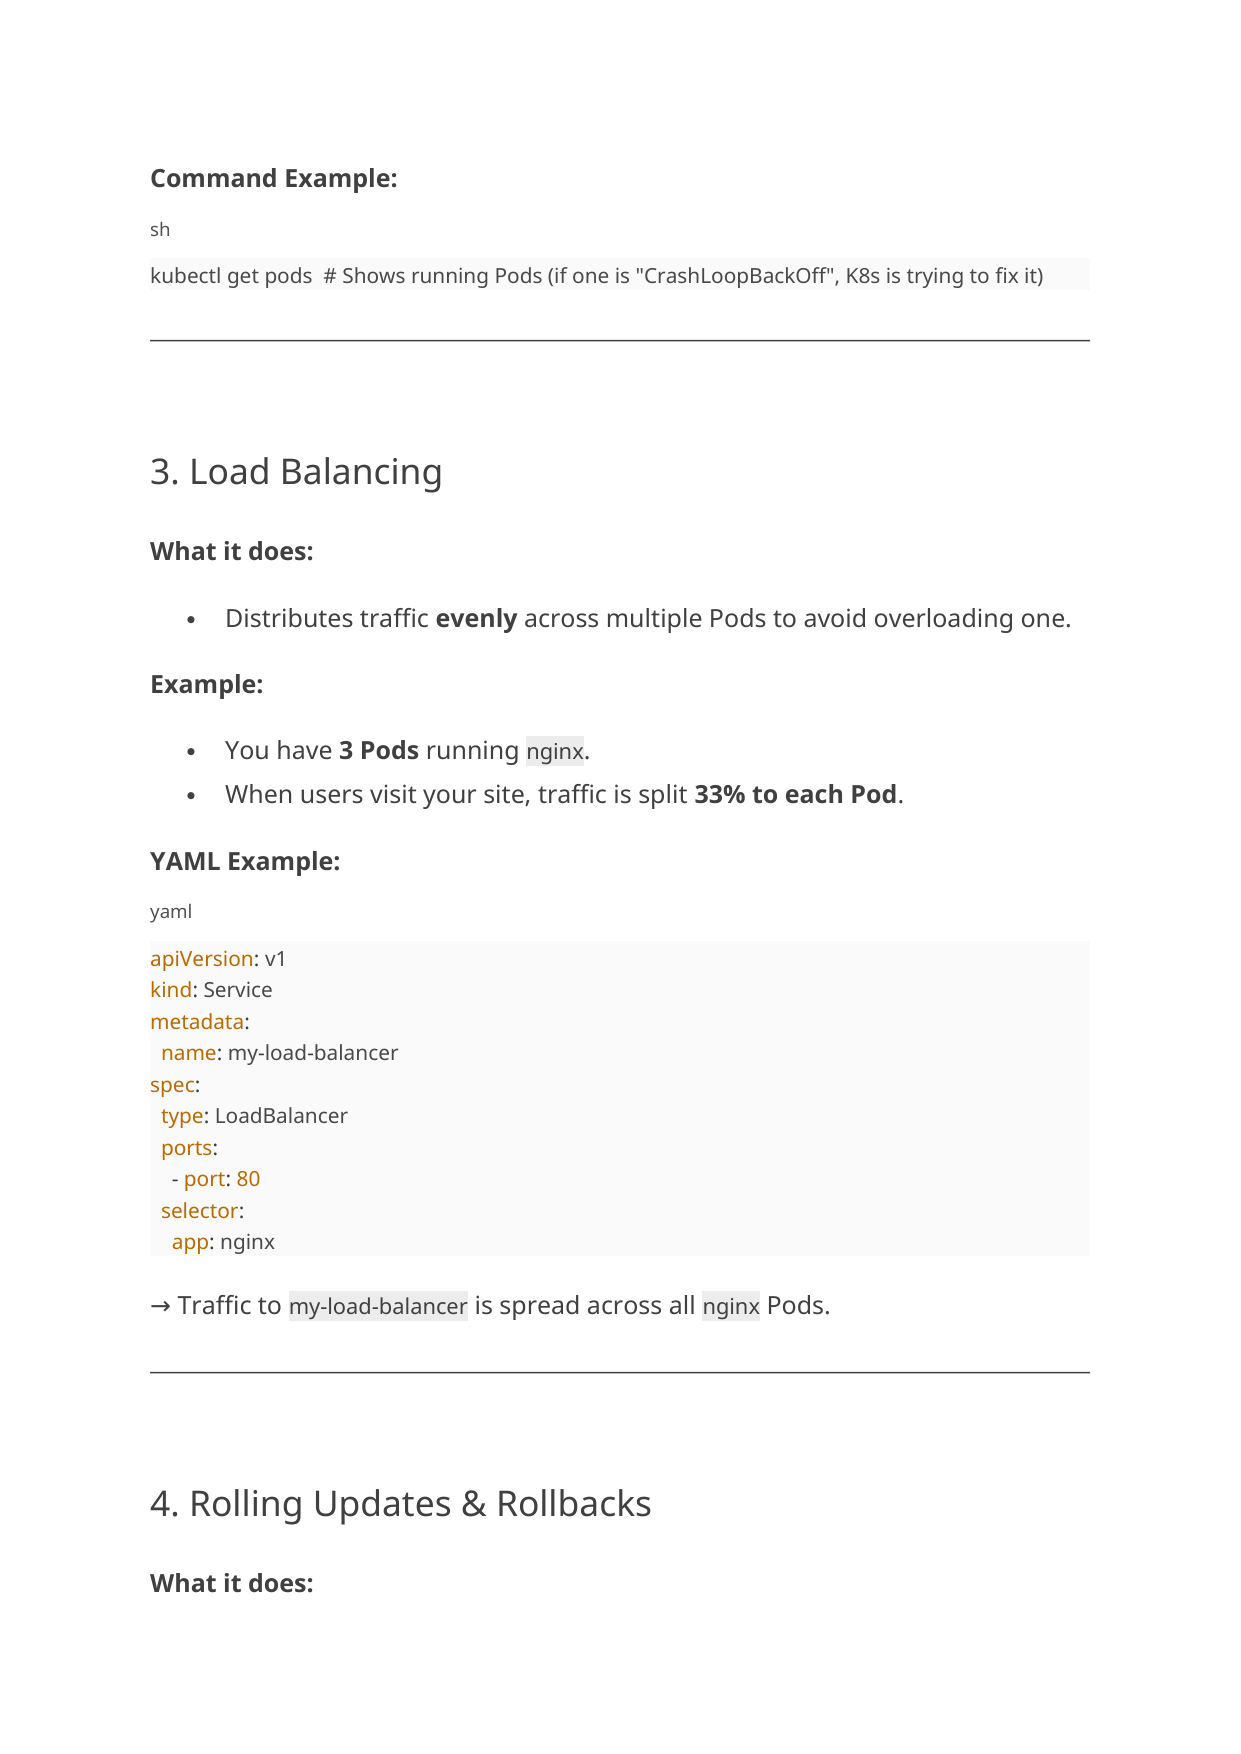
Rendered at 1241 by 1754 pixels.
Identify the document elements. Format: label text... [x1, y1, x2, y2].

text What it does: [150, 1555, 1090, 1600]
text sh [150, 216, 1090, 242]
text Command Example: [150, 150, 1090, 195]
text → Traffic to my-load-balancer is spread across all nginx Pods. [150, 1277, 1090, 1322]
text selector: [150, 1193, 1090, 1224]
subtitle 4. Rolling Updates & Rollbacks [150, 1478, 1090, 1527]
text ports: [150, 1130, 1090, 1161]
text kubectl get pods # Shows running Pods (if one is "CrashLoopBackOff", K8s is trying to fix it) [150, 258, 1090, 290]
text apiVersion: v1 [150, 941, 1090, 972]
text - port: 80 [150, 1161, 1090, 1193]
text app: nginx [150, 1224, 1090, 1256]
text kind: Service [150, 972, 1090, 1004]
text yaml [150, 899, 1090, 924]
text Example: [150, 656, 1090, 700]
text metadata: [150, 1004, 1090, 1035]
list When users visit your site, traffic is split 33% to each Pod. [187, 767, 1090, 811]
text name: my-load-balancer [150, 1035, 1090, 1067]
list You have 3 Pods running nginx. [187, 722, 1090, 767]
text type: LoadBalancer [150, 1098, 1090, 1130]
text YAML Example: [150, 833, 1090, 877]
subtitle 3. Load Balancing [150, 447, 1090, 495]
list Distributes traffic evenly across multiple Pods to avoid overloading one. [187, 589, 1090, 634]
text What it does: [150, 523, 1090, 568]
text spec: [150, 1067, 1090, 1098]
